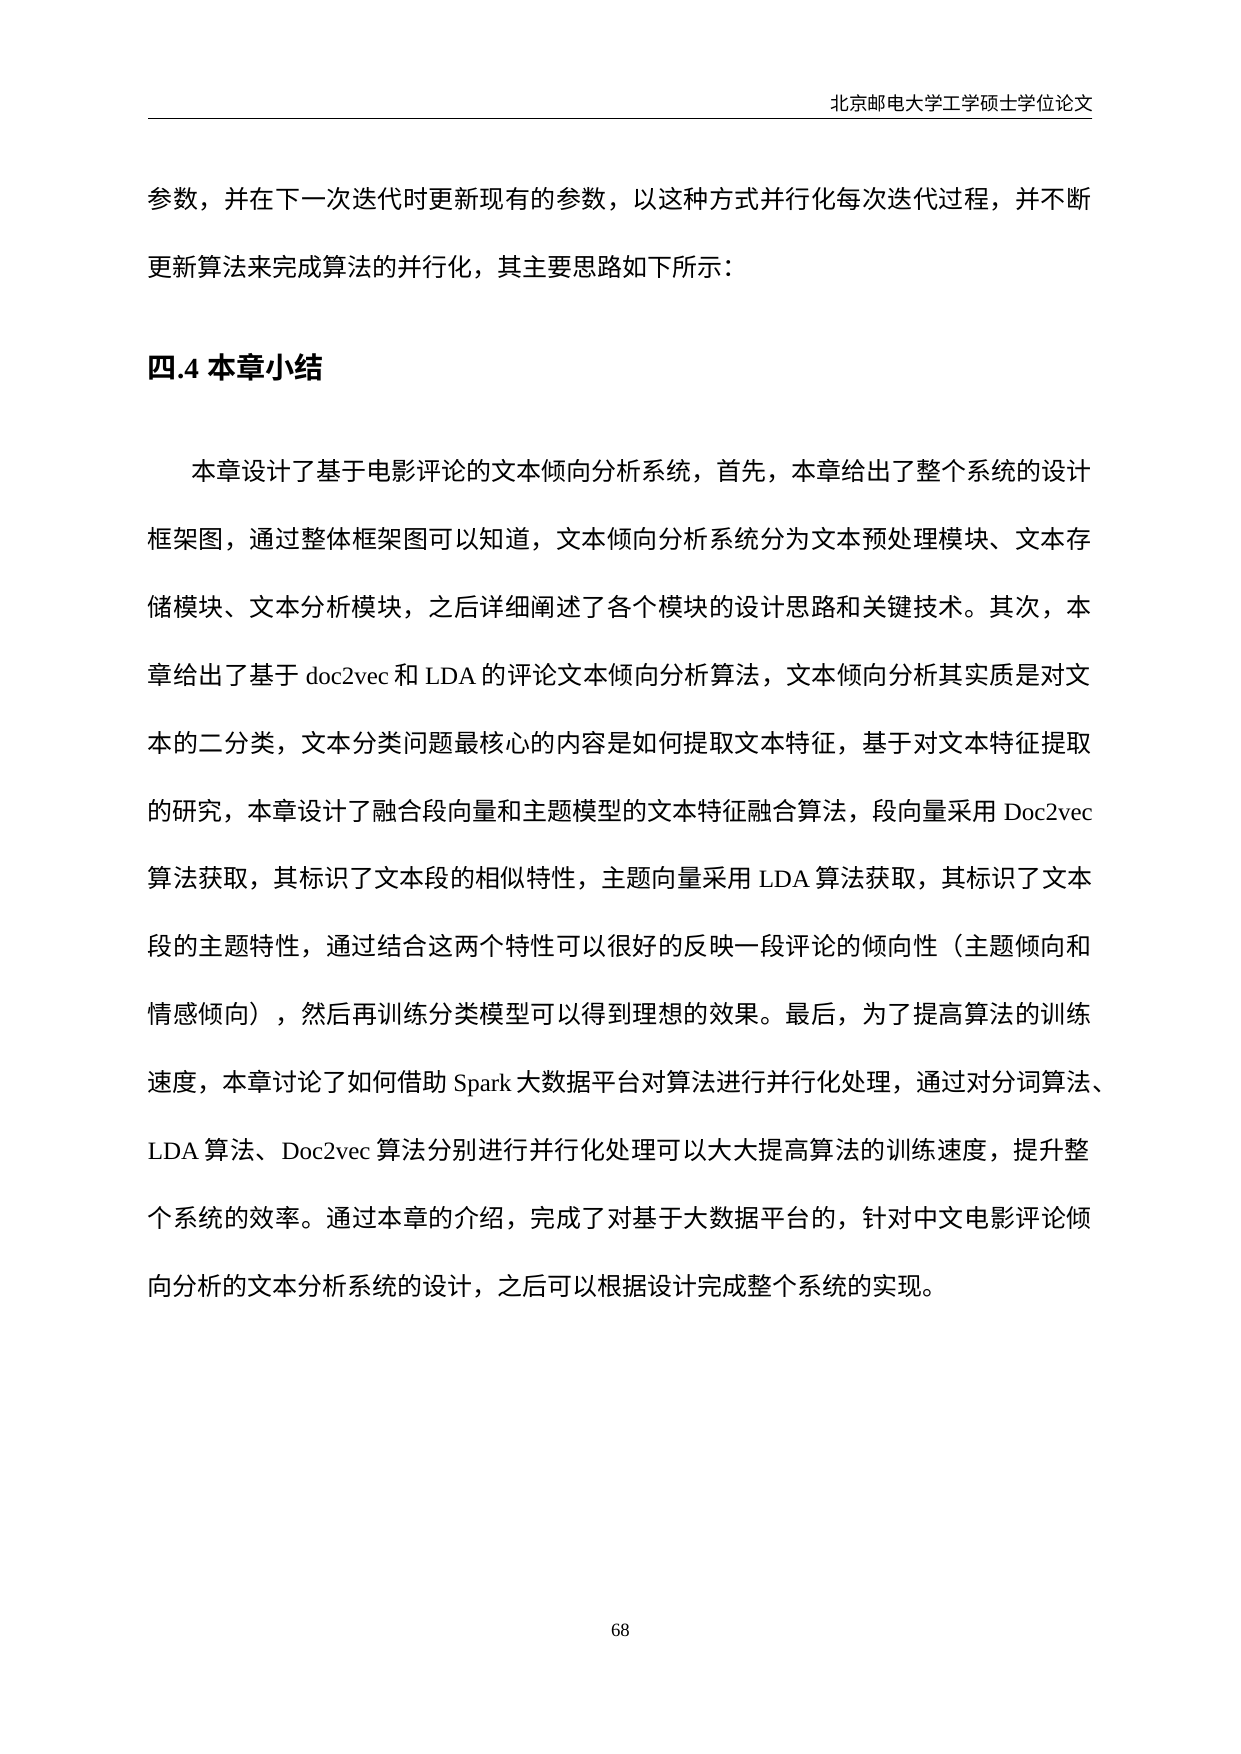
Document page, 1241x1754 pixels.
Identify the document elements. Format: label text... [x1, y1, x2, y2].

subtitle 本章小结 [148, 334, 1092, 402]
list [148, 164, 1092, 300]
text 本章设计了基于电影评论的文本倾向分析系统，首先，本章给出了整个系统的设计框架图，通过整体框架图可以知道，文本倾向分析系统分为文本预处理模块、文本存储模块、文本分析模块，之后详细阐述了各个模块的设计思路和关键技术。其次，本章给出了基于doc2vec和LDA的评论文本倾向分析算法，文本倾向分析其实质是对文本的二分类，文本分类问题最核心的内容是如何提取文本特征，基于对文本特征提取的研究，本章设计了融合段向量和主题模型的文本特征融合算法，段向量采用Doc2vec算法获取，其标识了文本段的相似特性，主题向量采用LDA算法获取，其标识了文本段的主题特性，通过结合这两个特性可以很好的反映一段评论的倾向性（主题倾向和情感倾向），然后再训练分类模型可以得到理想的效果。最后，为了提高算法的训练速度，本章讨论了如何借助Spark大数据平台对算法进行并行化处理，通过对分词算法、LDA算法、Doc2vec算法分别进行并行化处理可以大大提高算法的训练速度，提升整个系统的效率。通过本章的介绍，完成了对基于大数据平台的，针对中文电影评论倾向分析的文本分析系统的设计，之后可以根据设计完成整个系统的实现。 [148, 436, 1092, 1318]
